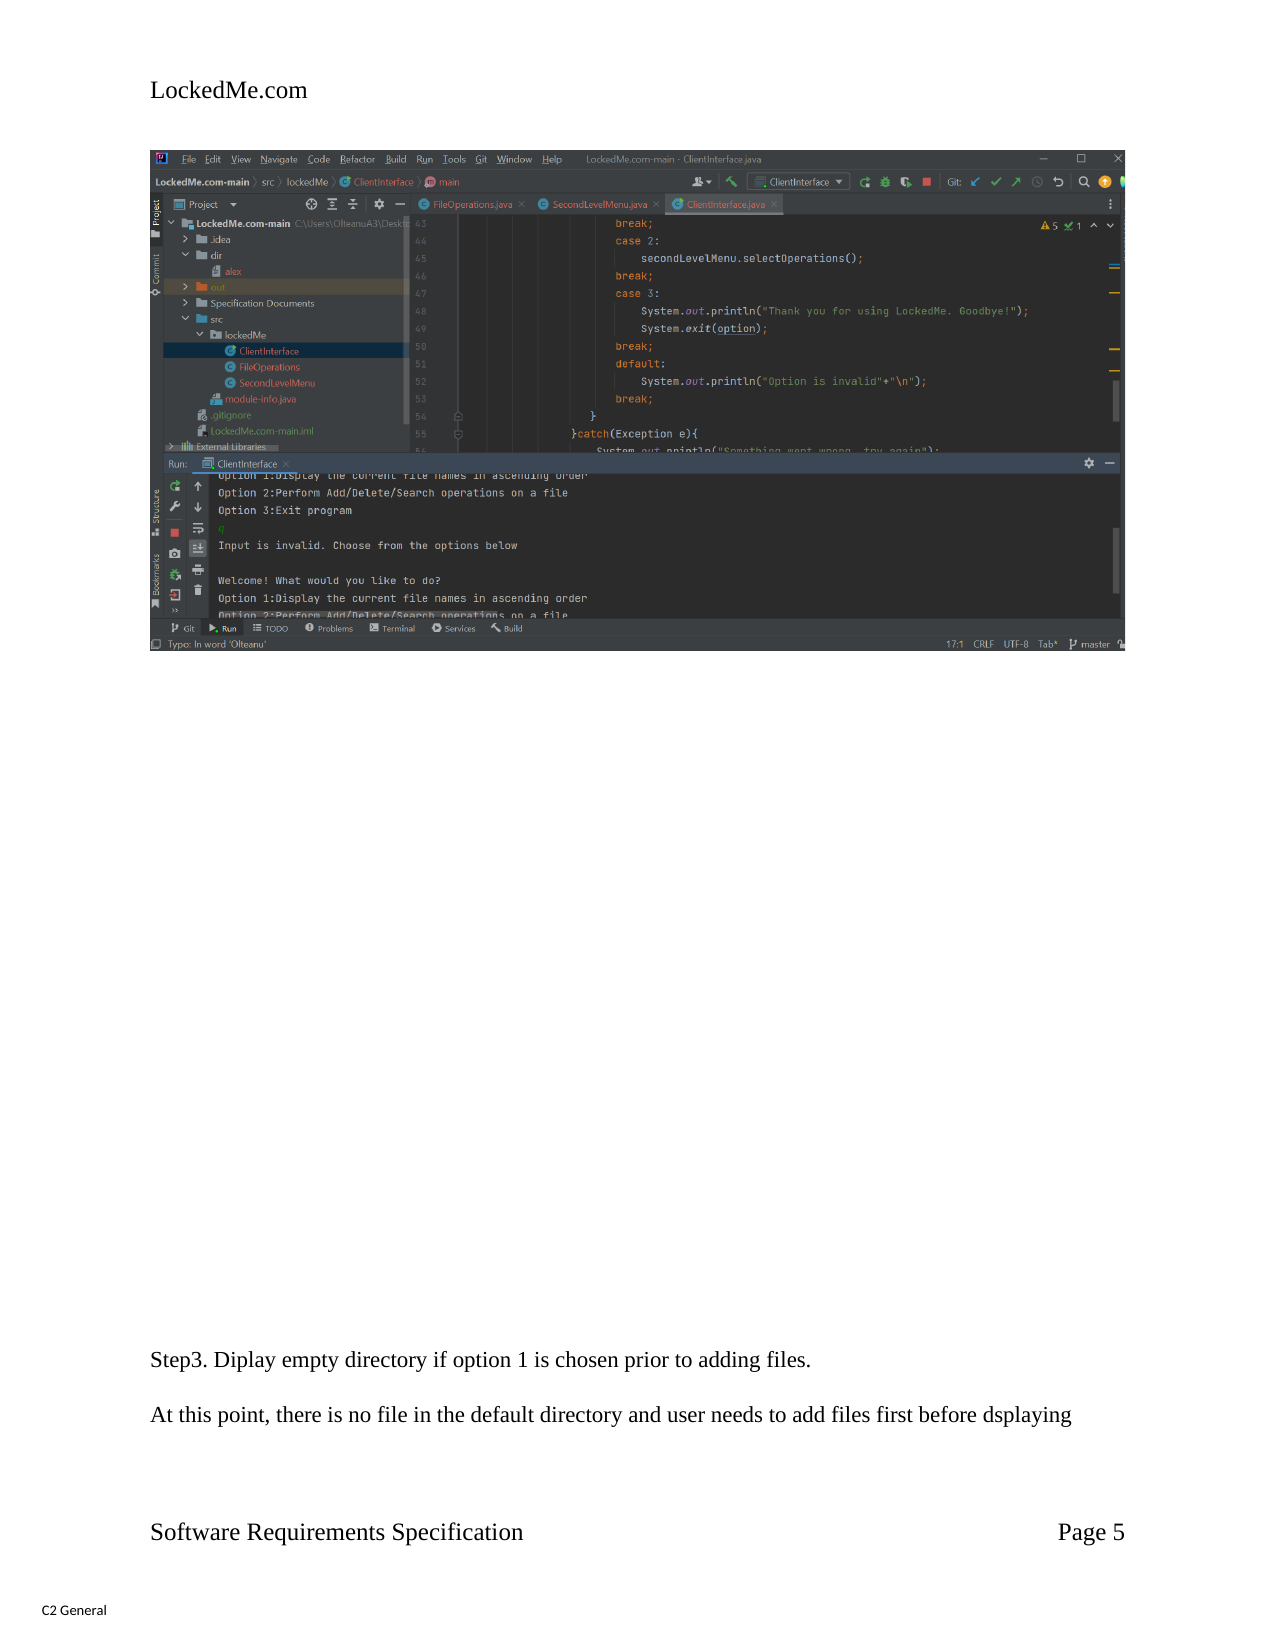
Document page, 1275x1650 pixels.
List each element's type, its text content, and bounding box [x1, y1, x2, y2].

text At this point, there is no file in the default directory and user needs to add files first before dsplaying [150, 1401, 1125, 1427]
picture [150, 150, 1125, 651]
text Step3. Diplay empty directory if option 1 is chosen prior to adding files. [150, 1346, 1125, 1372]
